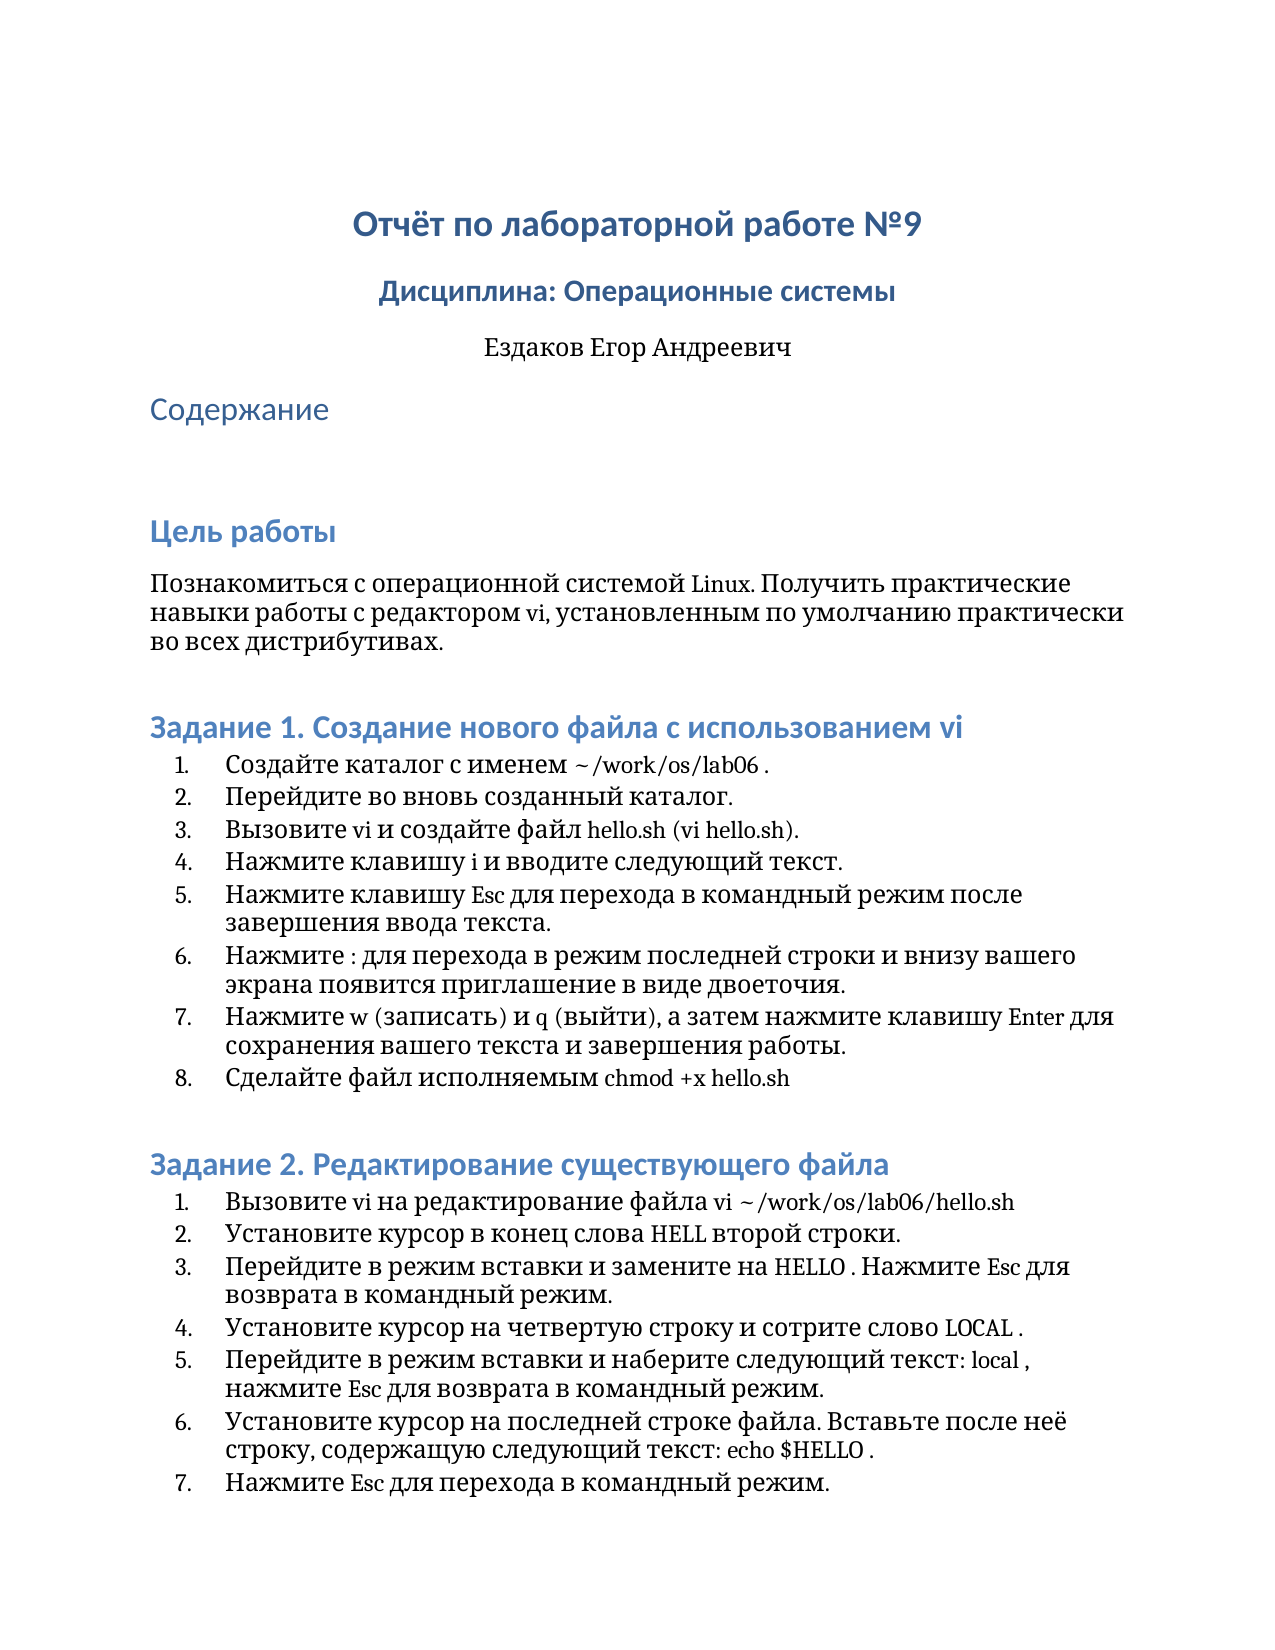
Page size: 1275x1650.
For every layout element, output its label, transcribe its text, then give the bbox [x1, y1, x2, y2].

subtitle Задание 2. Редактирование существующего файла [150, 1143, 1125, 1184]
list Вызовите vi и создайте файл hello.sh (vi hello.sh). [175, 816, 1125, 844]
subtitle Дисциплина: Операционные системы [150, 271, 1125, 309]
list Нажмите Esc для перехода в командный режим. [175, 1469, 1125, 1498]
list Перейдите во вновь созданный каталог. [175, 783, 1125, 812]
list Создайте каталог с именем ~/work/os/lab06 . [175, 751, 1125, 779]
list Установите курсор в конец слова HELL второй строки. [175, 1220, 1125, 1249]
list Перейдите в режим вставки и наберите следующий текст: local , нажмите Esc для возврата в командный режим. [175, 1346, 1125, 1404]
list Нажмите : для перехода в режим последней строки и внизу вашего экрана появится приглашение в виде двоеточия. [175, 942, 1125, 999]
list Вызовите vi на редактирование файла vi ~/work/os/lab06/hello.sh [175, 1188, 1125, 1216]
list Перейдите в режим вставки и замените на HELLO . Нажмите Esc для возврата в командный режим. [175, 1253, 1125, 1310]
text Ездаков Егор Андреевич [150, 334, 1125, 363]
subtitle Цель работы [150, 510, 1125, 551]
text Познакомиться с операционной системой Linux. Получить практические навыки работы с редактором vi, установленным по умолчанию практически во всех дистрибутивах. [150, 570, 1125, 656]
list Сделайте файл исполняемым chmod +x hello.sh [175, 1064, 1125, 1093]
list Нажмите w (записать) и q (выйти), а затем нажмите клавишу Enter для сохранения вашего текста и завершения работы. [175, 1003, 1125, 1061]
list Нажмите клавишу i и вводите следующий текст. [175, 848, 1125, 877]
list Установите курсор на четвертую строку и сотрите слово LOCAL . [175, 1314, 1125, 1343]
subtitle Задание 1. Создание нового файла с использованием vi [150, 706, 1125, 747]
list Нажмите клавишу Esc для перехода в командный режим после завершения ввода текста. [175, 881, 1125, 938]
list Установите курсор на последней строке файла. Вставьте после неё строку, содержащую следующий текст: echo $HELLO . [175, 1408, 1125, 1465]
title Отчёт по лабораторной работе №9 [150, 200, 1125, 246]
